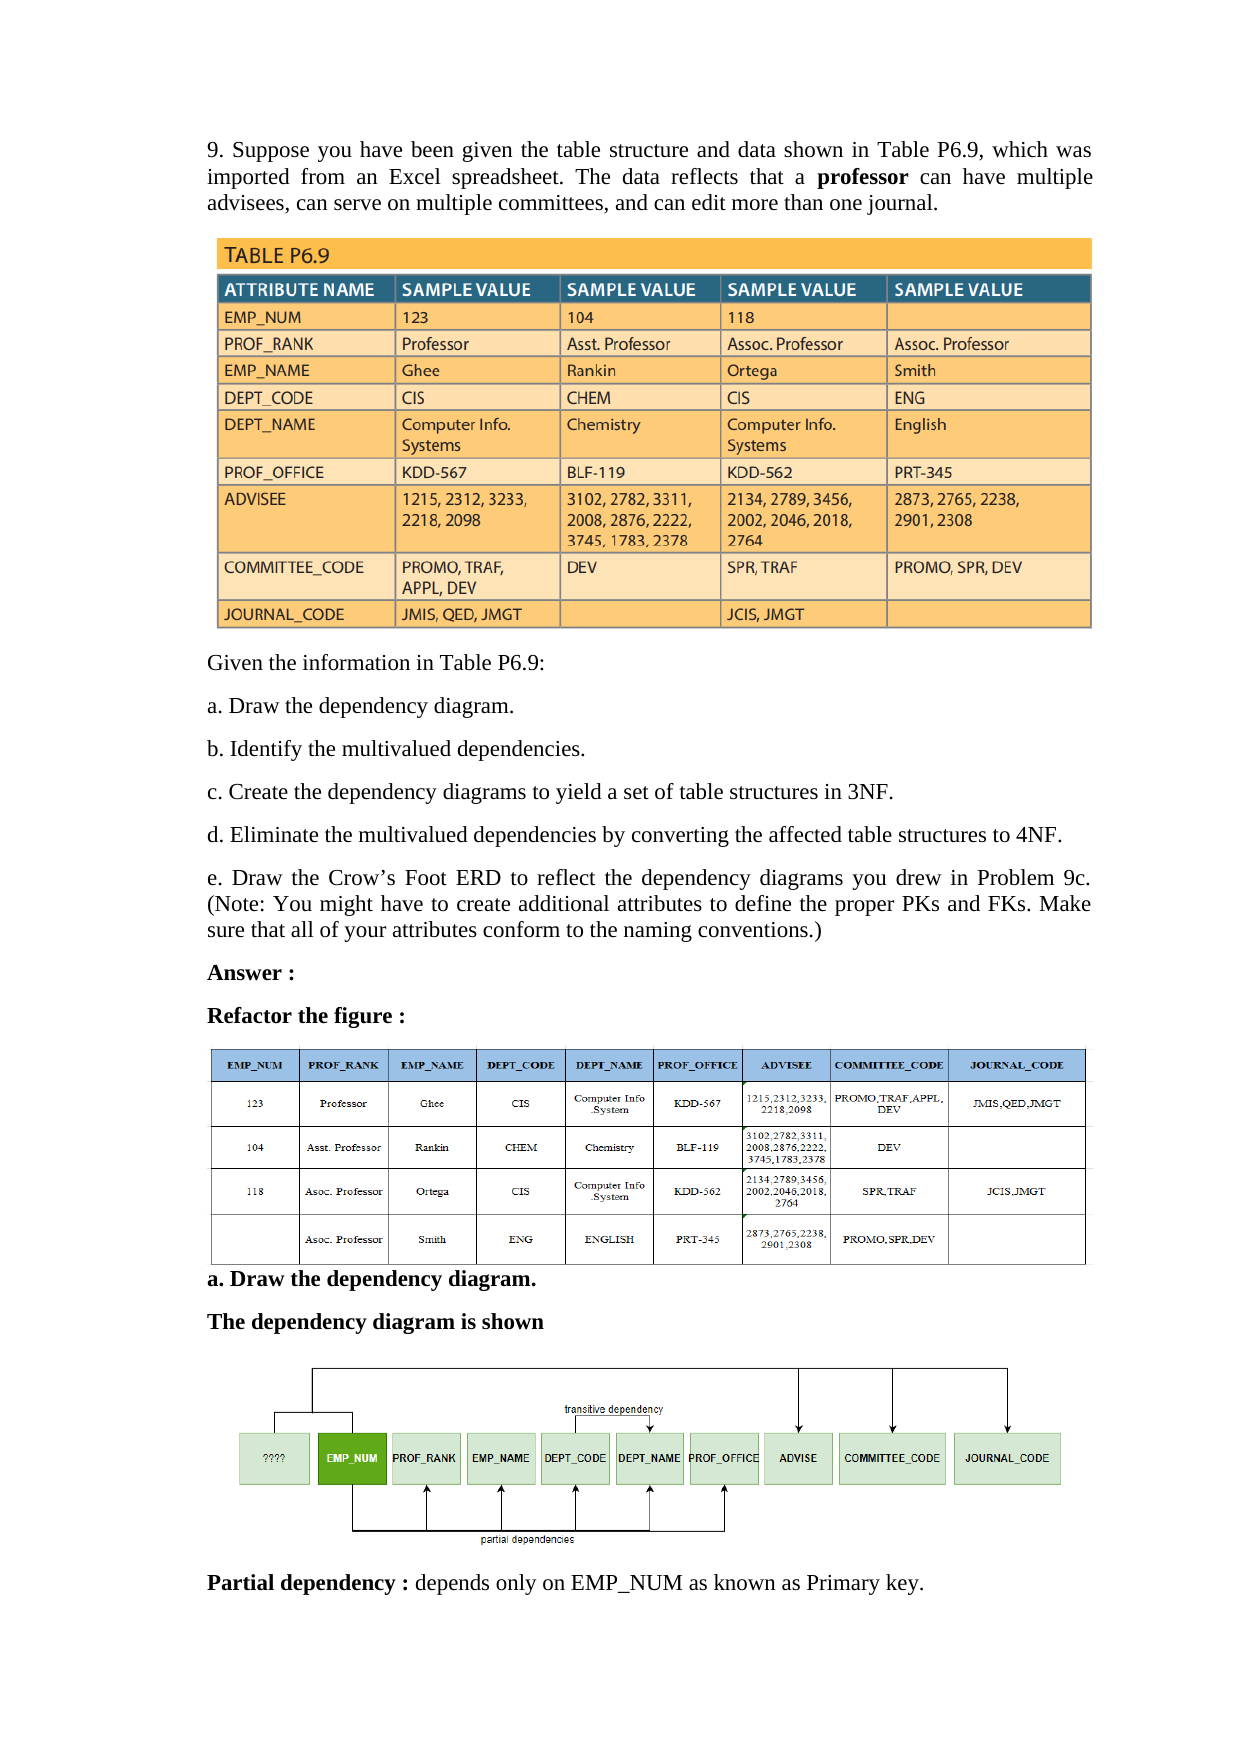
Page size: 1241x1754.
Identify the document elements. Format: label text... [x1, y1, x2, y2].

text The dependency diagram is shown [207, 1308, 1093, 1334]
text a. Draw the dependency diagram. [207, 1265, 1093, 1291]
text Partial dependency : depends only on EMP_NUM as known as Primary key. [207, 1569, 1093, 1596]
text Answer : [207, 959, 1093, 986]
picture [207, 1350, 1093, 1553]
picture [206, 1045, 1094, 1265]
text e. Draw the Crow’s Foot ERD to reflect the dependency diagrams you drew in Problem 9c. (Note: You might have to create additional attributes to define the proper PKs and FKs. Make sure that all of your attributes conform to the naming conventions.) [207, 864, 1093, 943]
text Given the information in Table P6.9: [207, 649, 1093, 675]
text a. Draw the dependency diagram. [207, 692, 1093, 718]
text 9. Suppose you have been given the table structure and data shown in Table P6.9, which was imported from an Excel spreadsheet. The data reflects that a professor can have multiple advisees, can serve on multiple committees, and can edit more than one journal. [207, 136, 1093, 216]
text Refactor the figure : [207, 1002, 1093, 1029]
text d. Eliminate the multivalued dependencies by converting the affected table structures to 4NF. [207, 821, 1093, 847]
picture [206, 232, 1094, 632]
text b. Identify the multivalued dependencies. [207, 735, 1093, 761]
text c. Create the dependency diagrams to yield a set of table structures in 3NF. [207, 778, 1093, 804]
